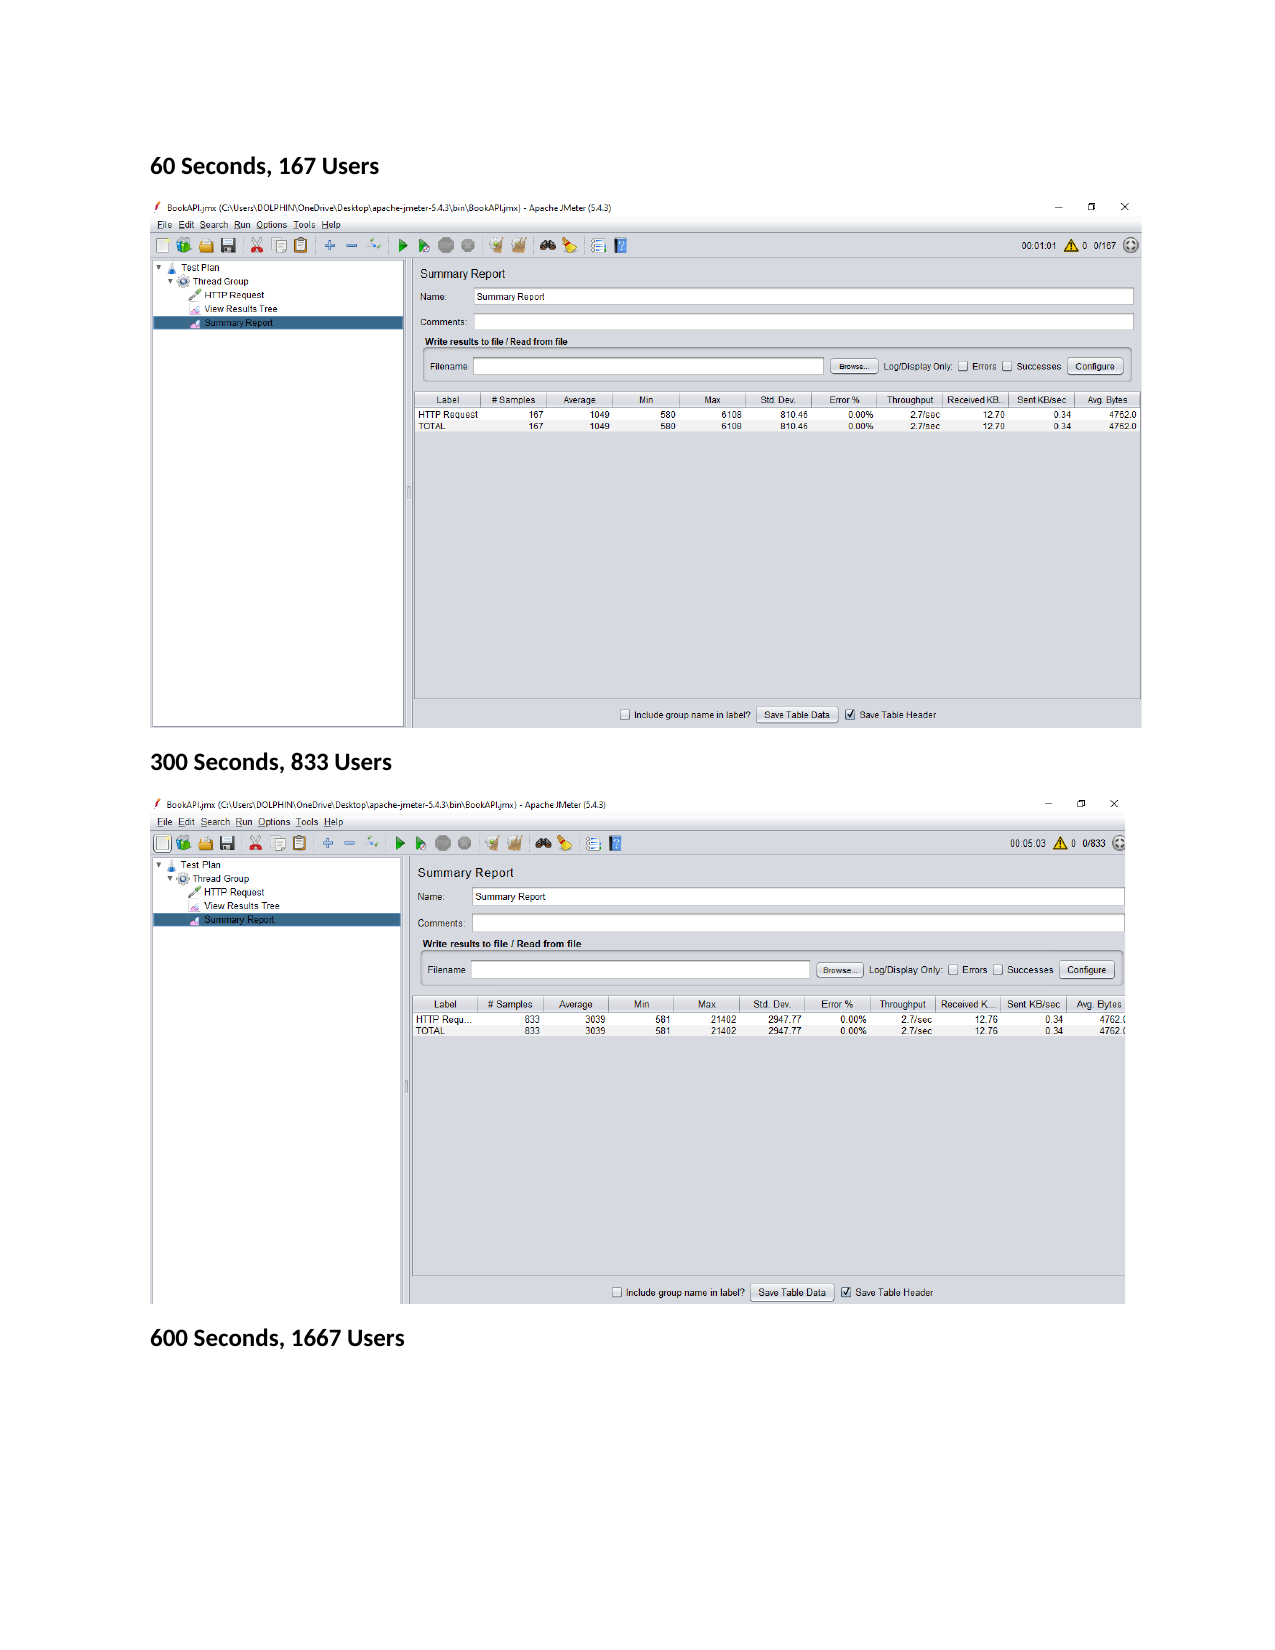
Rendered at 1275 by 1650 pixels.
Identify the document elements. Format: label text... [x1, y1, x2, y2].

text 600 Seconds, 1667 Users [150, 1323, 1125, 1353]
picture [150, 796, 1125, 1304]
picture [150, 199, 1142, 728]
text 60 Seconds, 167 Users [150, 150, 1125, 181]
text 300 Seconds, 833 Users [150, 747, 1125, 777]
